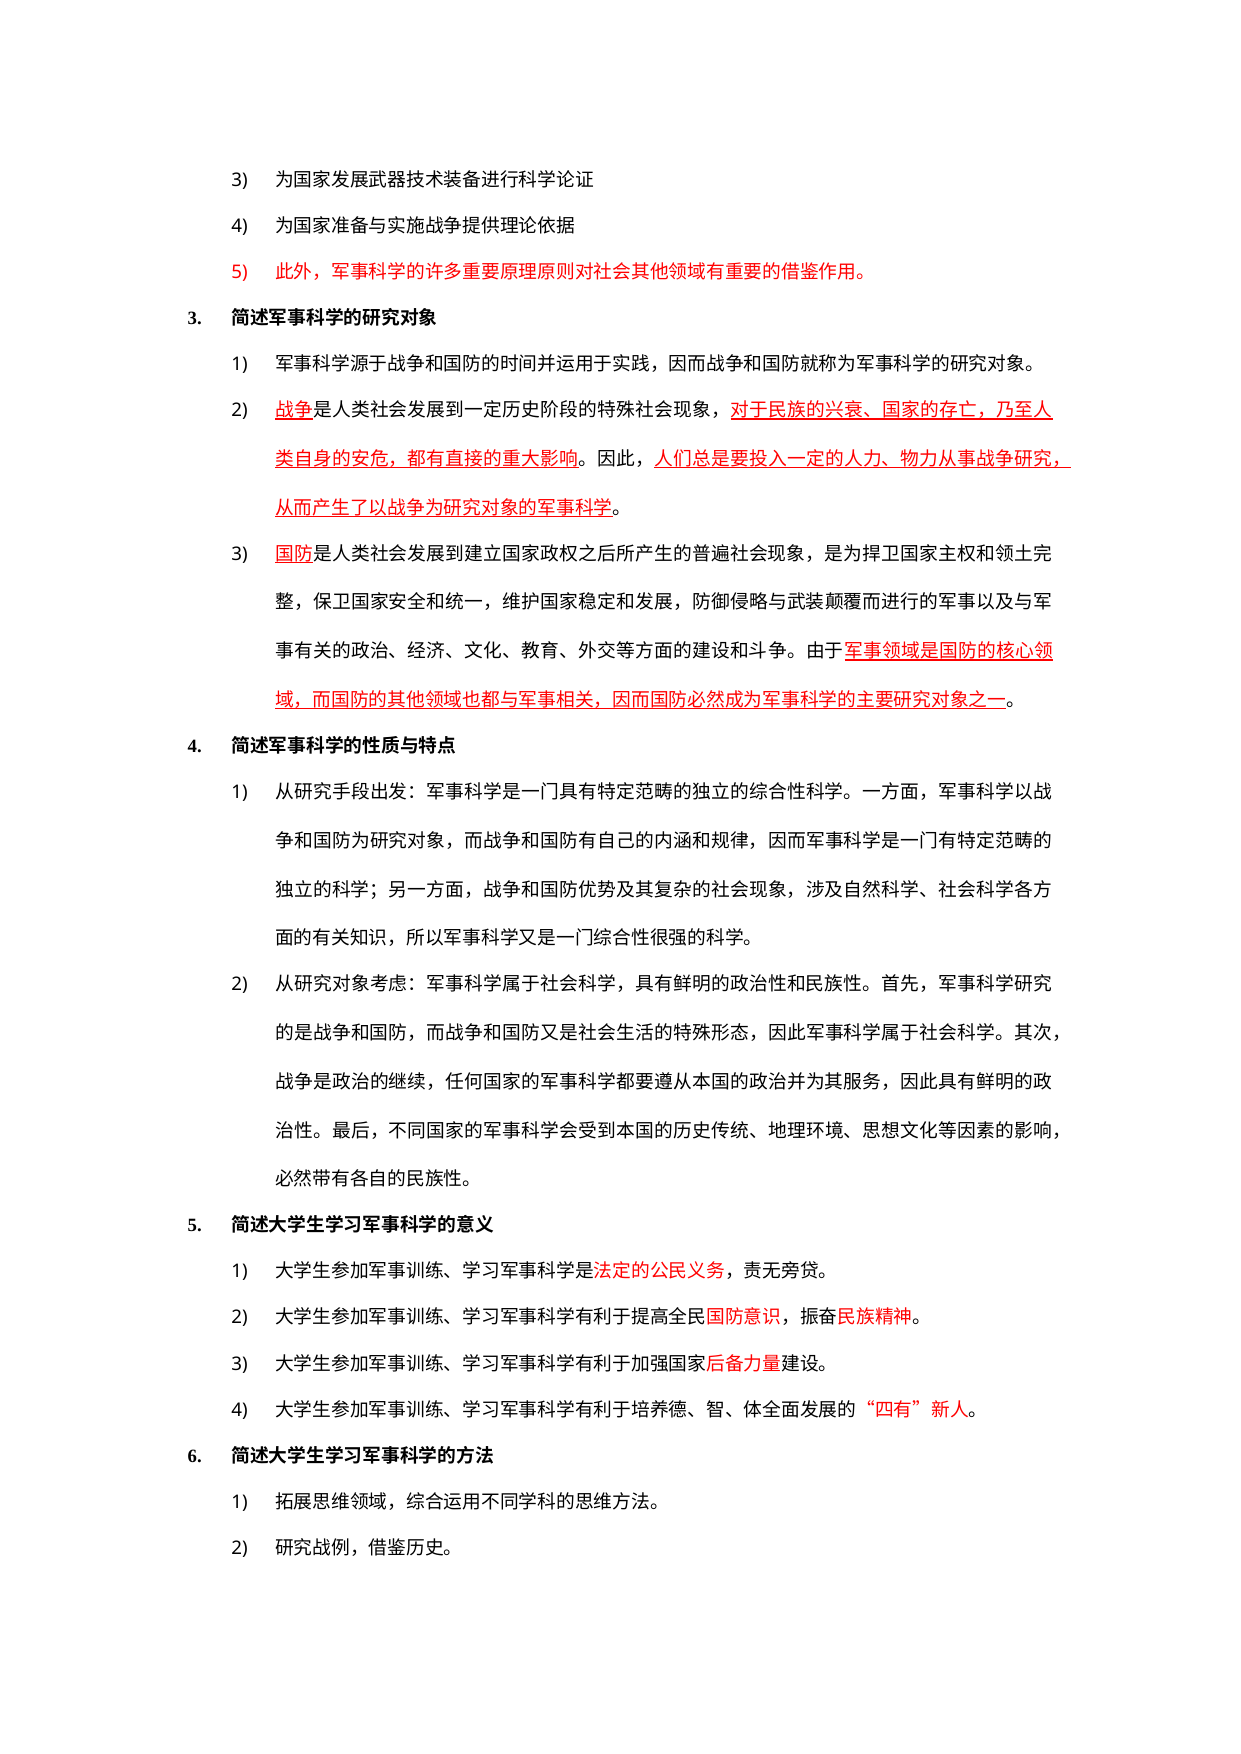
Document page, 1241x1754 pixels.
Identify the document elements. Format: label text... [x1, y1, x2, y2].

list 国防是人类社会发展到建立国家政权之后所产生的普遍社会现象，是为捍卫国家主权和领土完整，保卫国家安全和统一，维护国家稳定和发展，防御侵略与武装颠覆而进行的军事以及与军事有关的政治、经济、文化、教育、外交等方面的建设和斗争。由于军事领域是国防的核心领域，而国防的其他领域也都与军事相关，因而国防必然成为军事科学的主要研究对象之一。 [231, 536, 1053, 714]
list 从研究手段出发：军事科学是一门具有特定范畴的独立的综合性科学。一方面，军事科学以战争和国防为研究对象，而战争和国防有自己的内涵和规律，因而军事科学是一门有特定范畴的独立的科学；另一方面，战争和国防优势及其复杂的社会现象，涉及自然科学、社会科学各方面的有关知识，所以军事科学又是一门综合性很强的科学。 [231, 774, 1053, 953]
list 大学生参加军事训练、学习军事科学是法定的公民义务，责无旁贷。 [231, 1253, 1053, 1286]
list 大学生参加军事训练、学习军事科学有利于培养德、智、体全面发展的“四有”新人。 [231, 1392, 1053, 1424]
list 为国家发展武器技术装备进行科学论证 [231, 162, 1053, 194]
list 研究战例，借鉴历史。 [231, 1530, 1053, 1562]
list 战争是人类社会发展到一定历史阶段的特殊社会现象，对于民族的兴衰、国家的存亡，乃至人类自身的安危，都有直接的重大影响。因此，人们总是要投入一定的人力、物力从事战争研究，从而产生了以战争为研究对象的军事科学。 [231, 392, 1053, 522]
list 大学生参加军事训练、学习军事科学有利于加强国家后备力量建设。 [231, 1346, 1053, 1378]
list 为国家准备与实施战争提供理论依据 [231, 208, 1053, 241]
list 简述大学生学习军事科学的方法 [187, 1438, 1053, 1470]
list 简述军事科学的研究对象 [187, 300, 1053, 333]
list 从研究对象考虑：军事科学属于社会科学，具有鲜明的政治性和民族性。首先，军事科学研究的是战争和国防，而战争和国防又是社会生活的特殊形态，因此军事科学属于社会科学。其次，战争是政治的继续，任何国家的军事科学都要遵从本国的政治并为其服务，因此具有鲜明的政治性。最后，不同国家的军事科学会受到本国的历史传统、地理环境、思想文化等因素的影响，必然带有各自的民族性。 [231, 966, 1053, 1194]
list 此外，军事科学的许多重要原理原则对社会其他领域有重要的借鉴作用。 [231, 254, 1053, 287]
list 简述军事科学的性质与特点 [187, 728, 1053, 761]
list 简述大学生学习军事科学的意义 [187, 1207, 1053, 1240]
list 大学生参加军事训练、学习军事科学有利于提高全民国防意识，振奋民族精神。 [231, 1299, 1053, 1332]
list 军事科学源于战争和国防的时间并运用于实践，因而战争和国防就称为军事科学的研究对象。 [231, 346, 1053, 379]
list 拓展思维领域，综合运用不同学科的思维方法。 [231, 1484, 1053, 1516]
